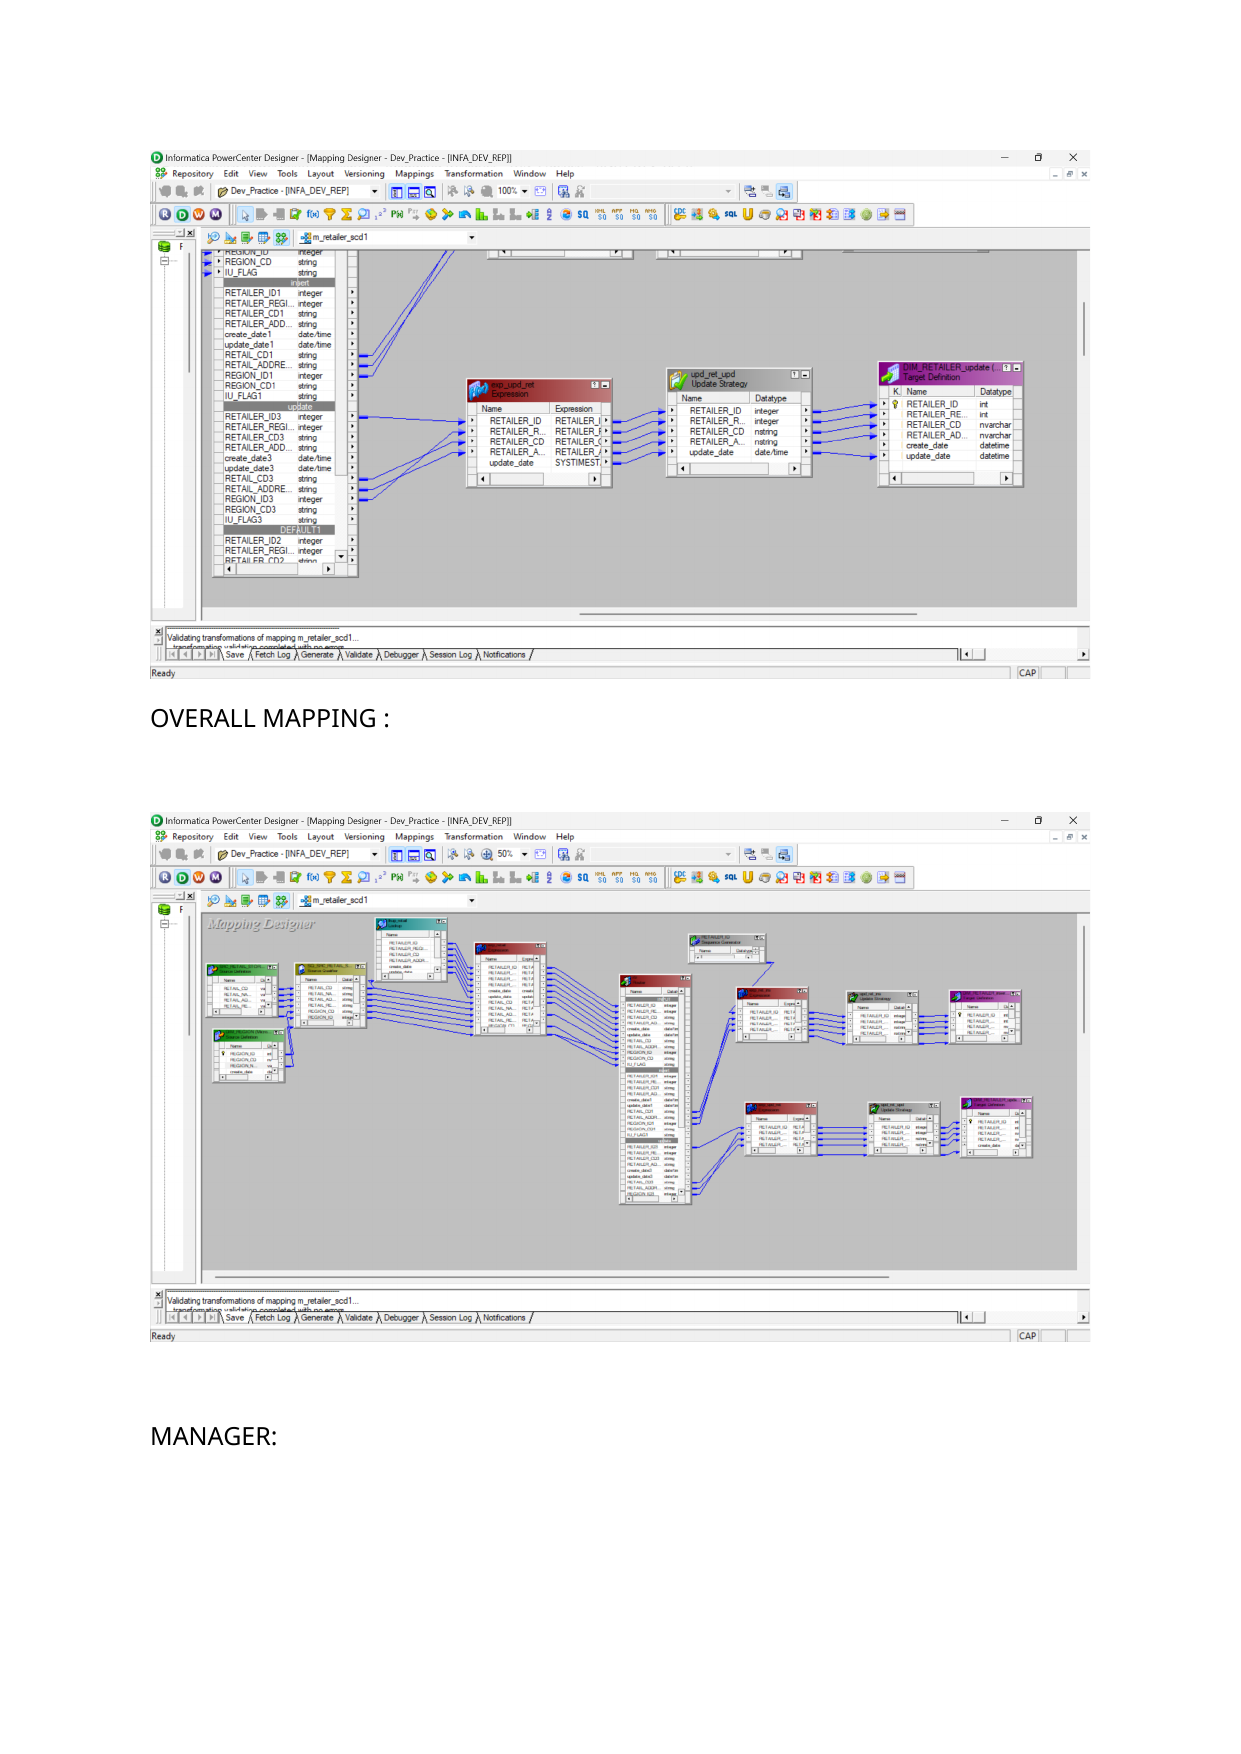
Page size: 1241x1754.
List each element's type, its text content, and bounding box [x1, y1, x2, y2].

picture [150, 812, 1091, 1342]
picture [150, 150, 1091, 679]
text OVERALL MAPPING : [150, 701, 1090, 735]
text MANAGER: [150, 1419, 1090, 1453]
